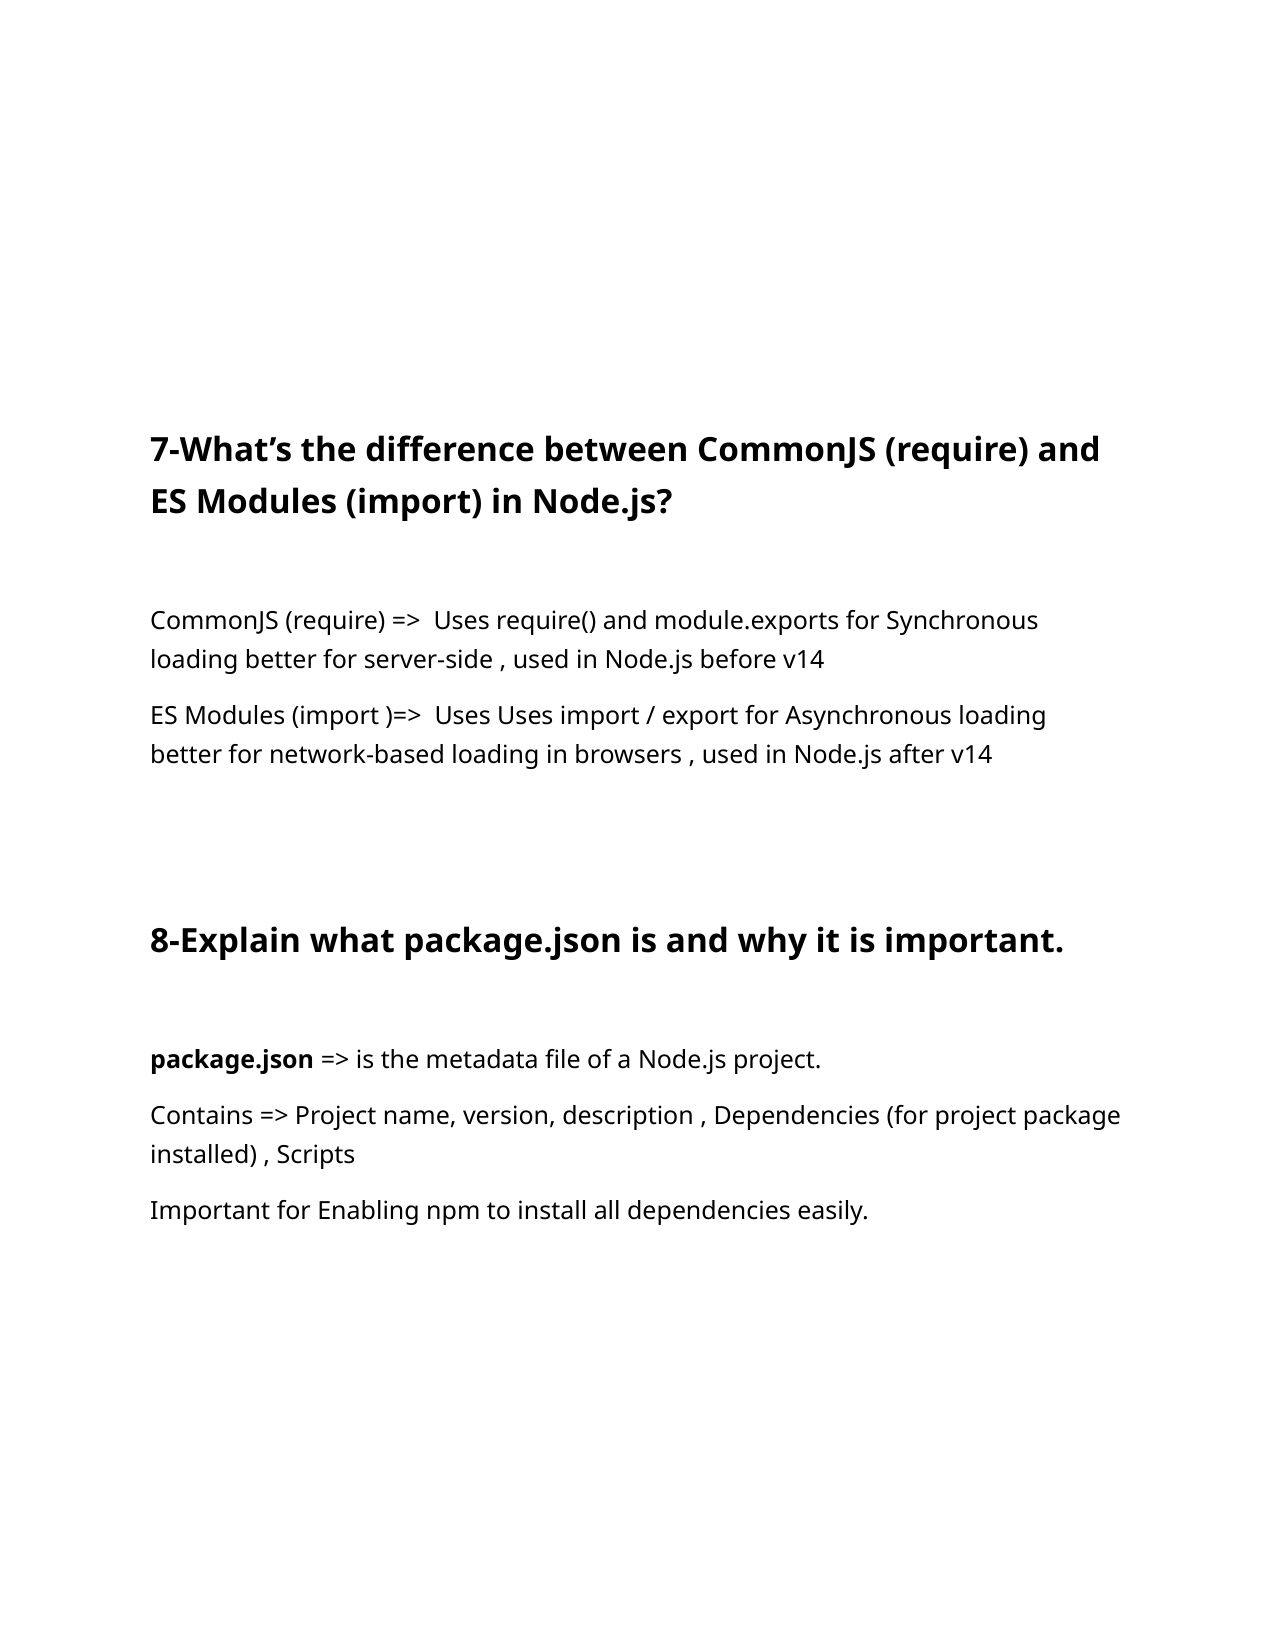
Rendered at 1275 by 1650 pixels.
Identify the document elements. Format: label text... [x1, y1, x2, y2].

text package.json => is the metadata file of a Node.js project. [150, 1042, 1125, 1076]
text Important for Enabling npm to install all dependencies easily. [150, 1192, 1125, 1227]
text ES Modules (import )=> Uses Uses import / export for Asynchronous loading better for network-based loading in browsers , used in Node.js after v14 [150, 697, 1125, 771]
text CommonJS (require) => Uses require() and module.exports for Synchronous loading better for server-side , used in Node.js before v14 [150, 602, 1125, 676]
text 8-Explain what package.json is and why it is important. [150, 917, 1125, 962]
text 7-What’s the difference between CommonJS (require) and ES Modules (import) in Node.js? [150, 425, 1125, 523]
text Contains => Project name, version, description , Dependencies (for project package installed) , Scripts [150, 1097, 1125, 1171]
